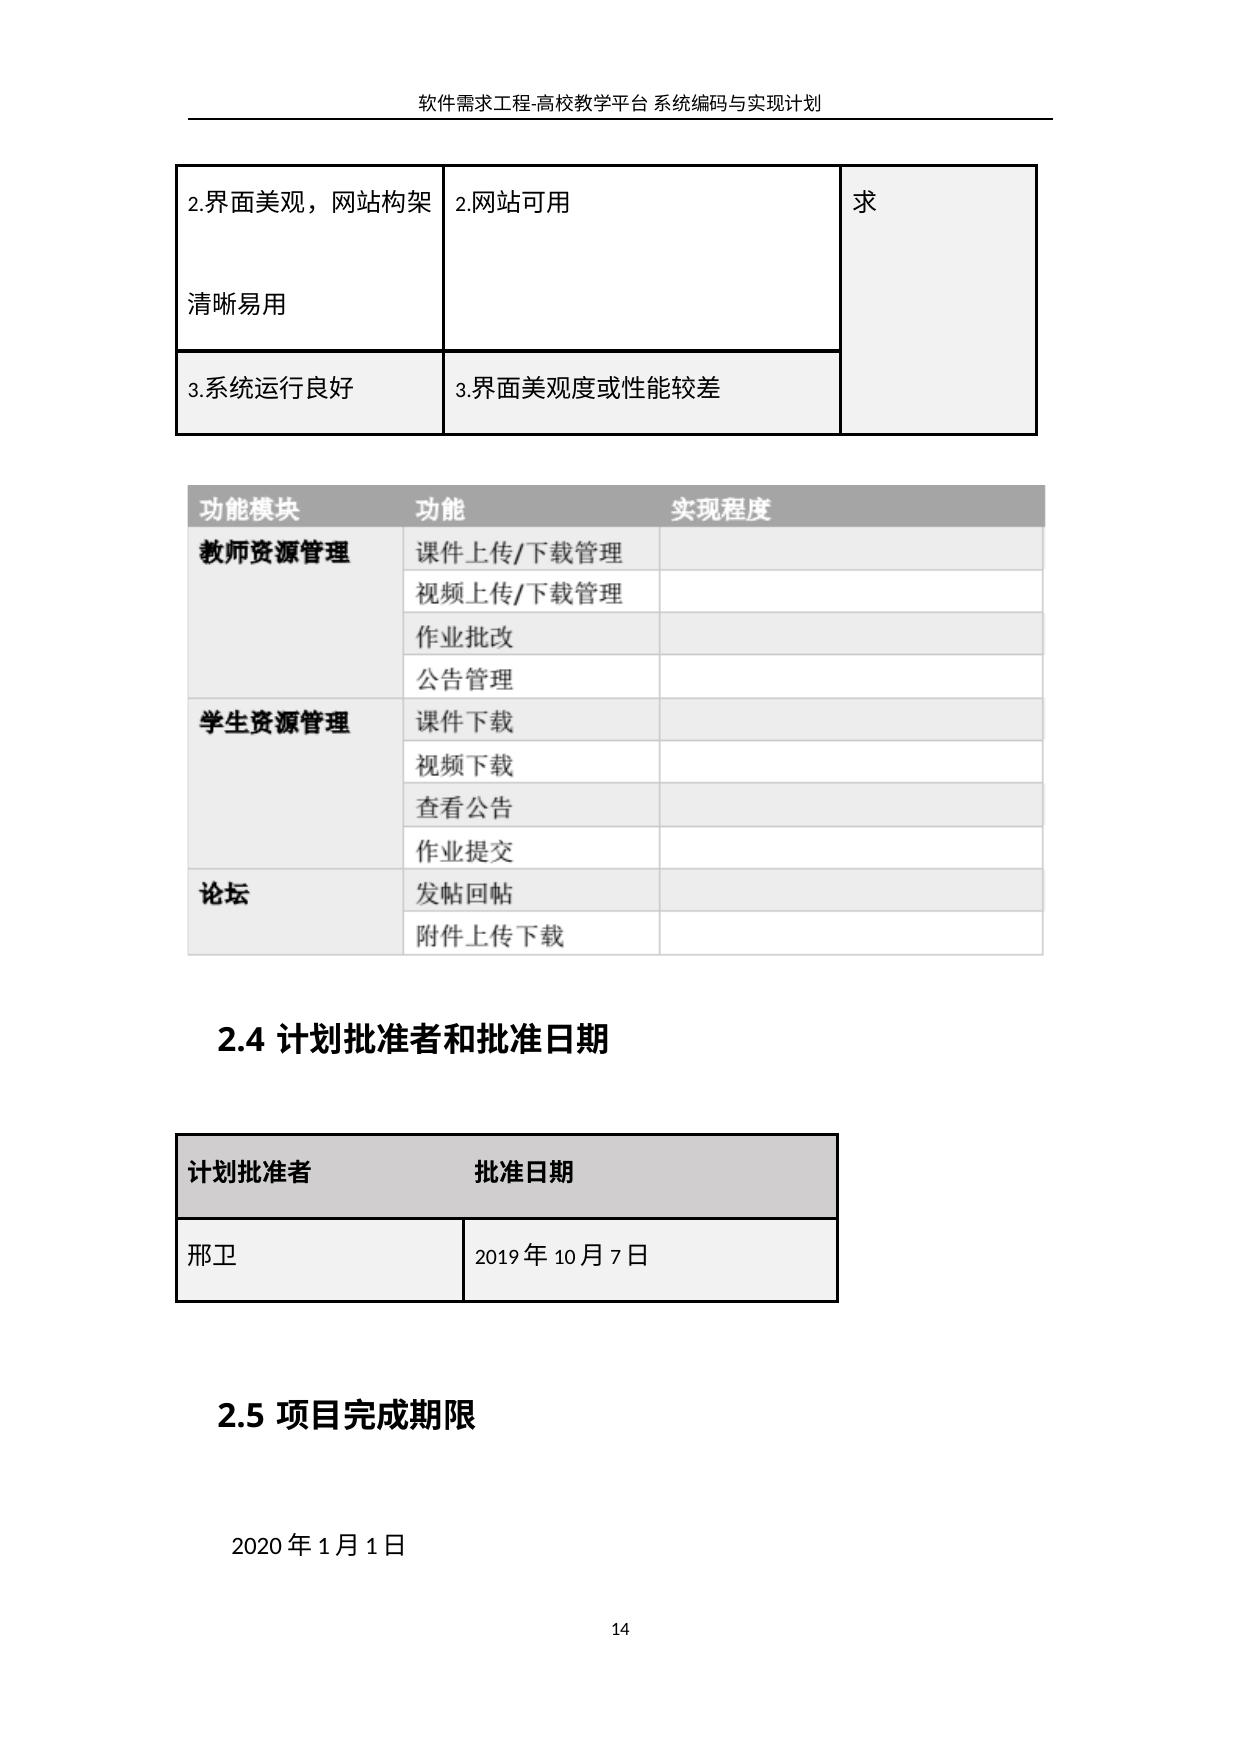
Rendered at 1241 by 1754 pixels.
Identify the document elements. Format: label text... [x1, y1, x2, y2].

table_cell 1.未完成全部需求 [842, 167, 1035, 433]
subtitle 计划批准者和批准日期 [217, 1003, 1053, 1071]
text 2020年1月1日 [187, 1510, 1053, 1578]
table_cell 邢卫 [178, 1220, 462, 1300]
table_cell 2.网站可用 [445, 167, 839, 349]
table_header 计划批准者 [178, 1136, 463, 1217]
table_cell 3.系统运行良好 [178, 353, 442, 433]
table_header 批准日期 [463, 1136, 836, 1217]
table_cell 2.界面美观，网站构架清晰易用 [178, 167, 442, 349]
table_cell 2019年10月7日 [465, 1220, 836, 1300]
subtitle 项目完成期限 [217, 1379, 1053, 1447]
table_cell 3.界面美观度或性能较差 [445, 353, 839, 433]
picture [187, 485, 1047, 959]
